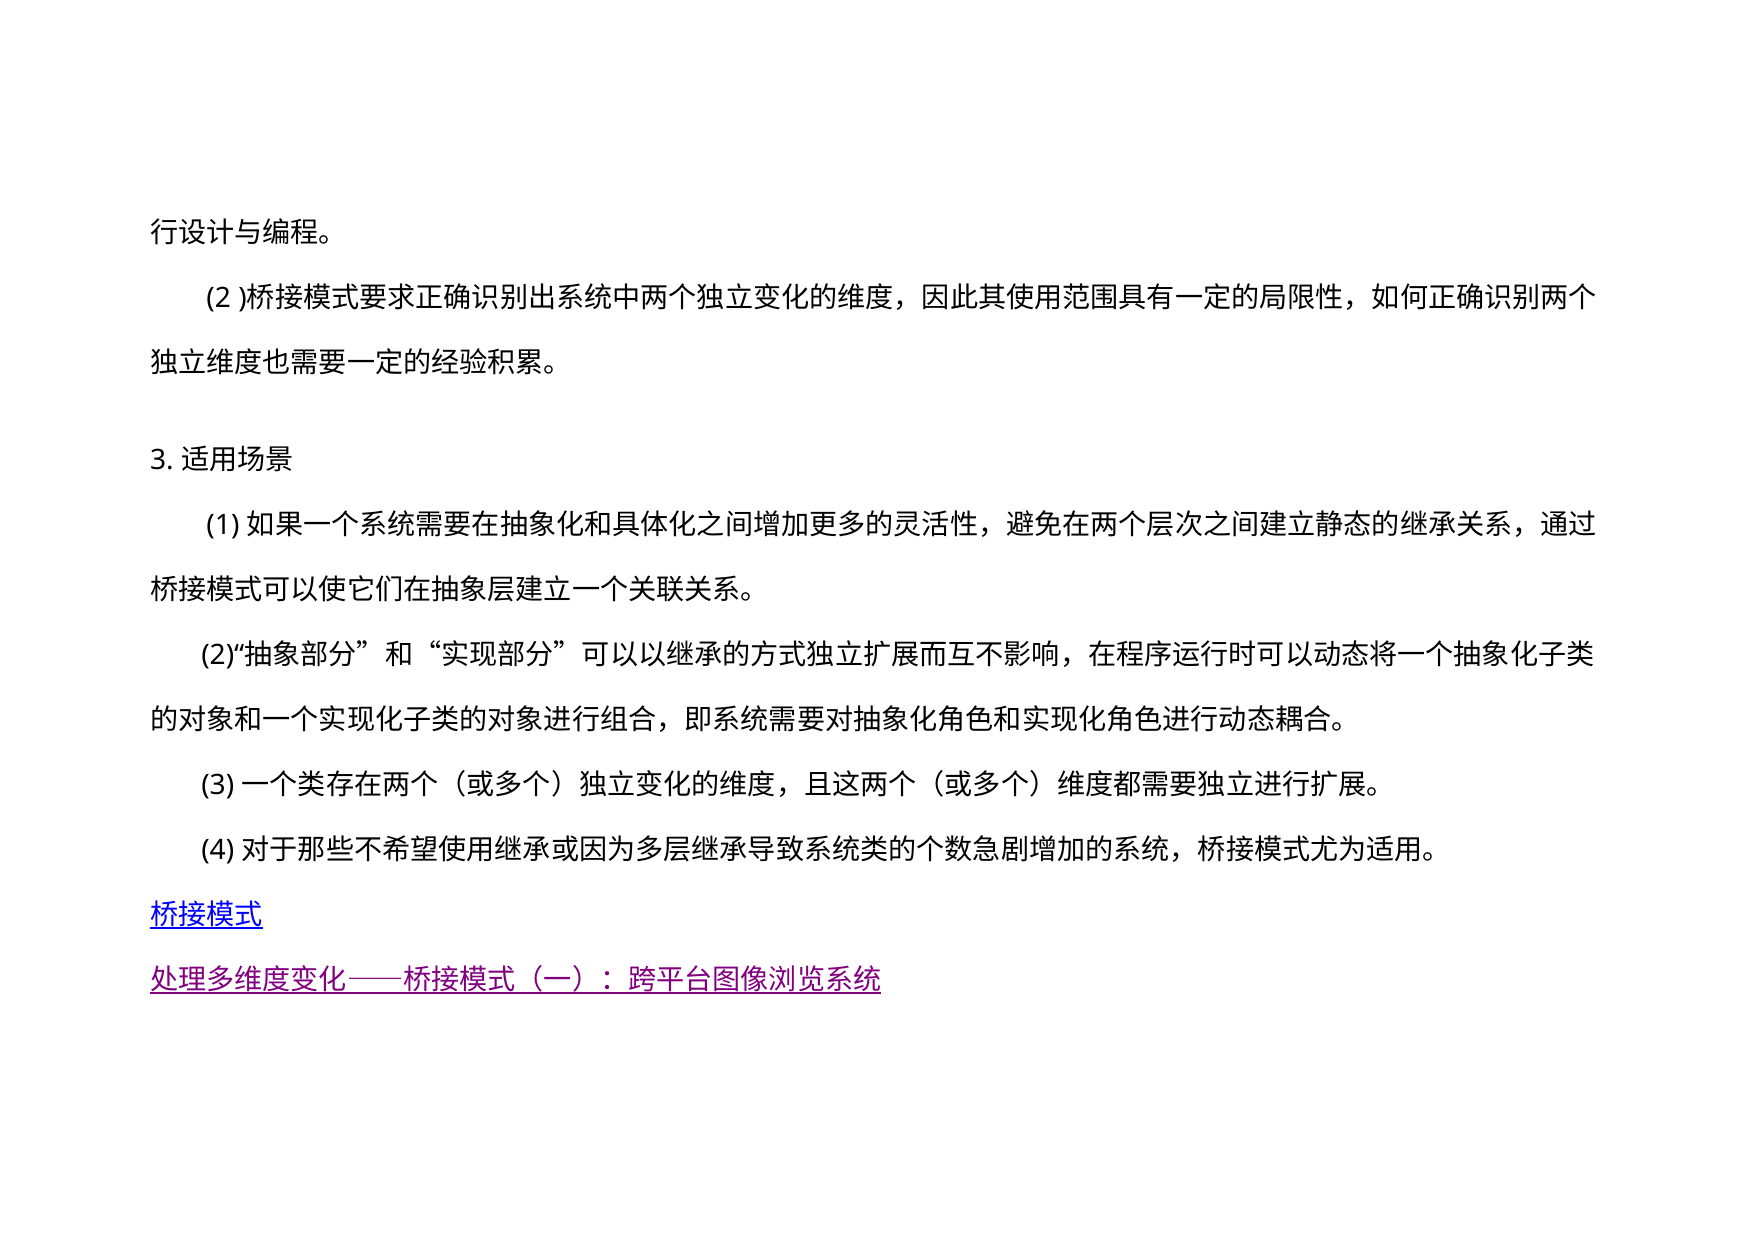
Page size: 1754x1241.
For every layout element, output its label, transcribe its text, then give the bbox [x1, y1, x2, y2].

text 桥接模式 [150, 880, 1604, 945]
text 处理多维度变化——桥接模式（一）：跨平台图像浏览系统 [150, 945, 1604, 1010]
text (1) 如果一个系统需要在抽象化和具体化之间增加更多的灵活性，避免在两个层次之间建立静态的继承关系，通过桥接模式可以使它们在抽象层建立一个关联关系。 [150, 490, 1604, 620]
text 3. 适用场景 [150, 425, 1604, 490]
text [150, 198, 1604, 263]
text (2 )桥接模式要求正确识别出系统中两个独立变化的维度，因此其使用范围具有一定的局限性，如何正确识别两个独立维度也需要一定的经验积累。 [150, 263, 1604, 393]
text (3) 一个类存在两个（或多个）独立变化的维度，且这两个（或多个）维度都需要独立进行扩展。 [150, 750, 1604, 815]
text (4) 对于那些不希望使用继承或因为多层继承导致系统类的个数急剧增加的系统，桥接模式尤为适用。 [150, 815, 1604, 880]
text (2)“抽象部分”和“实现部分”可以以继承的方式独立扩展而互不影响，在程序运行时可以动态将一个抽象化子类的对象和一个实现化子类的对象进行组合，即系统需要对抽象化角色和实现化角色进行动态耦合。 [150, 620, 1604, 750]
